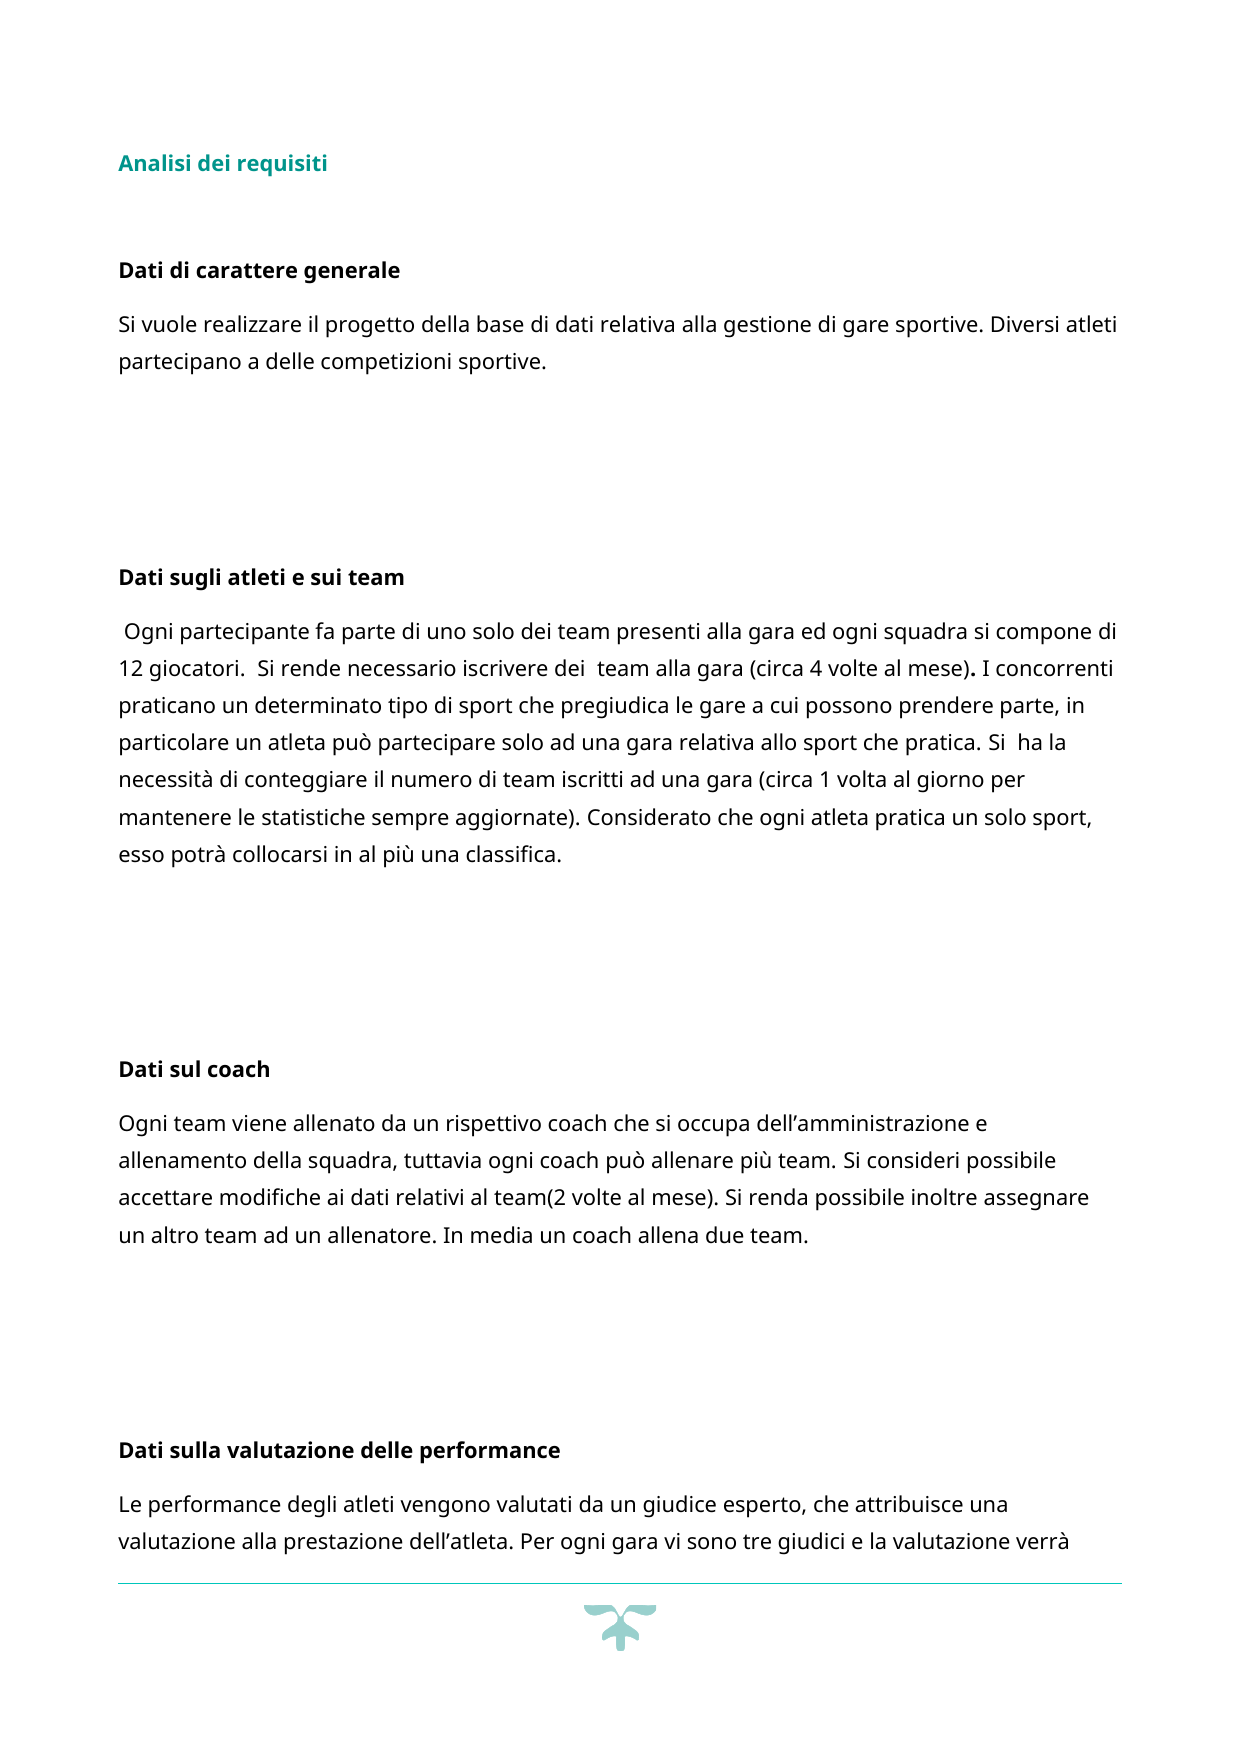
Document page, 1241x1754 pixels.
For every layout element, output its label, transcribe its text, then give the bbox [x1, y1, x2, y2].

text Dati sul coach [118, 1054, 1122, 1084]
text Analisi dei requisiti [118, 148, 1122, 177]
text Ogni partecipante fa parte di uno solo dei team presenti alla gara ed ogni squadra si compone di 12 giocatori. Si rende necessario iscrivere dei team alla gara (circa 4 volte al mese). I concorrenti praticano un determinato tipo di sport che pregiudica le gare a cui possono prendere parte, in particolare un atleta può partecipare solo ad una gara relativa allo sport che pratica. Si ha la necessità di conteggiare il numero di team iscritti ad una gara (circa 1 volta al giorno per mantenere le statistiche sempre aggiornate). Considerato che ogni atleta pratica un solo sport, esso potrà collocarsi in al più una classifica. [118, 616, 1122, 868]
text Dati di carattere generale [118, 255, 1122, 285]
text Dati sulla valutazione delle performance [118, 1435, 1122, 1465]
text Ogni team viene allenato da un rispettivo coach che si occupa dell’amministrazione e allenamento della squadra, tuttavia ogni coach può allenare più team. Si consideri possibile accettare modifiche ai dati relativi al team(2 volte al mese). Si renda possibile inoltre assegnare un altro team ad un allenatore. In media un coach allena due team. [118, 1108, 1122, 1249]
text Dati sugli atleti e sui team [118, 562, 1122, 592]
text Si vuole realizzare il progetto della base di dati relativa alla gestione di gare sportive. Diversi atleti partecipano a delle competizioni sportive. [118, 309, 1122, 376]
